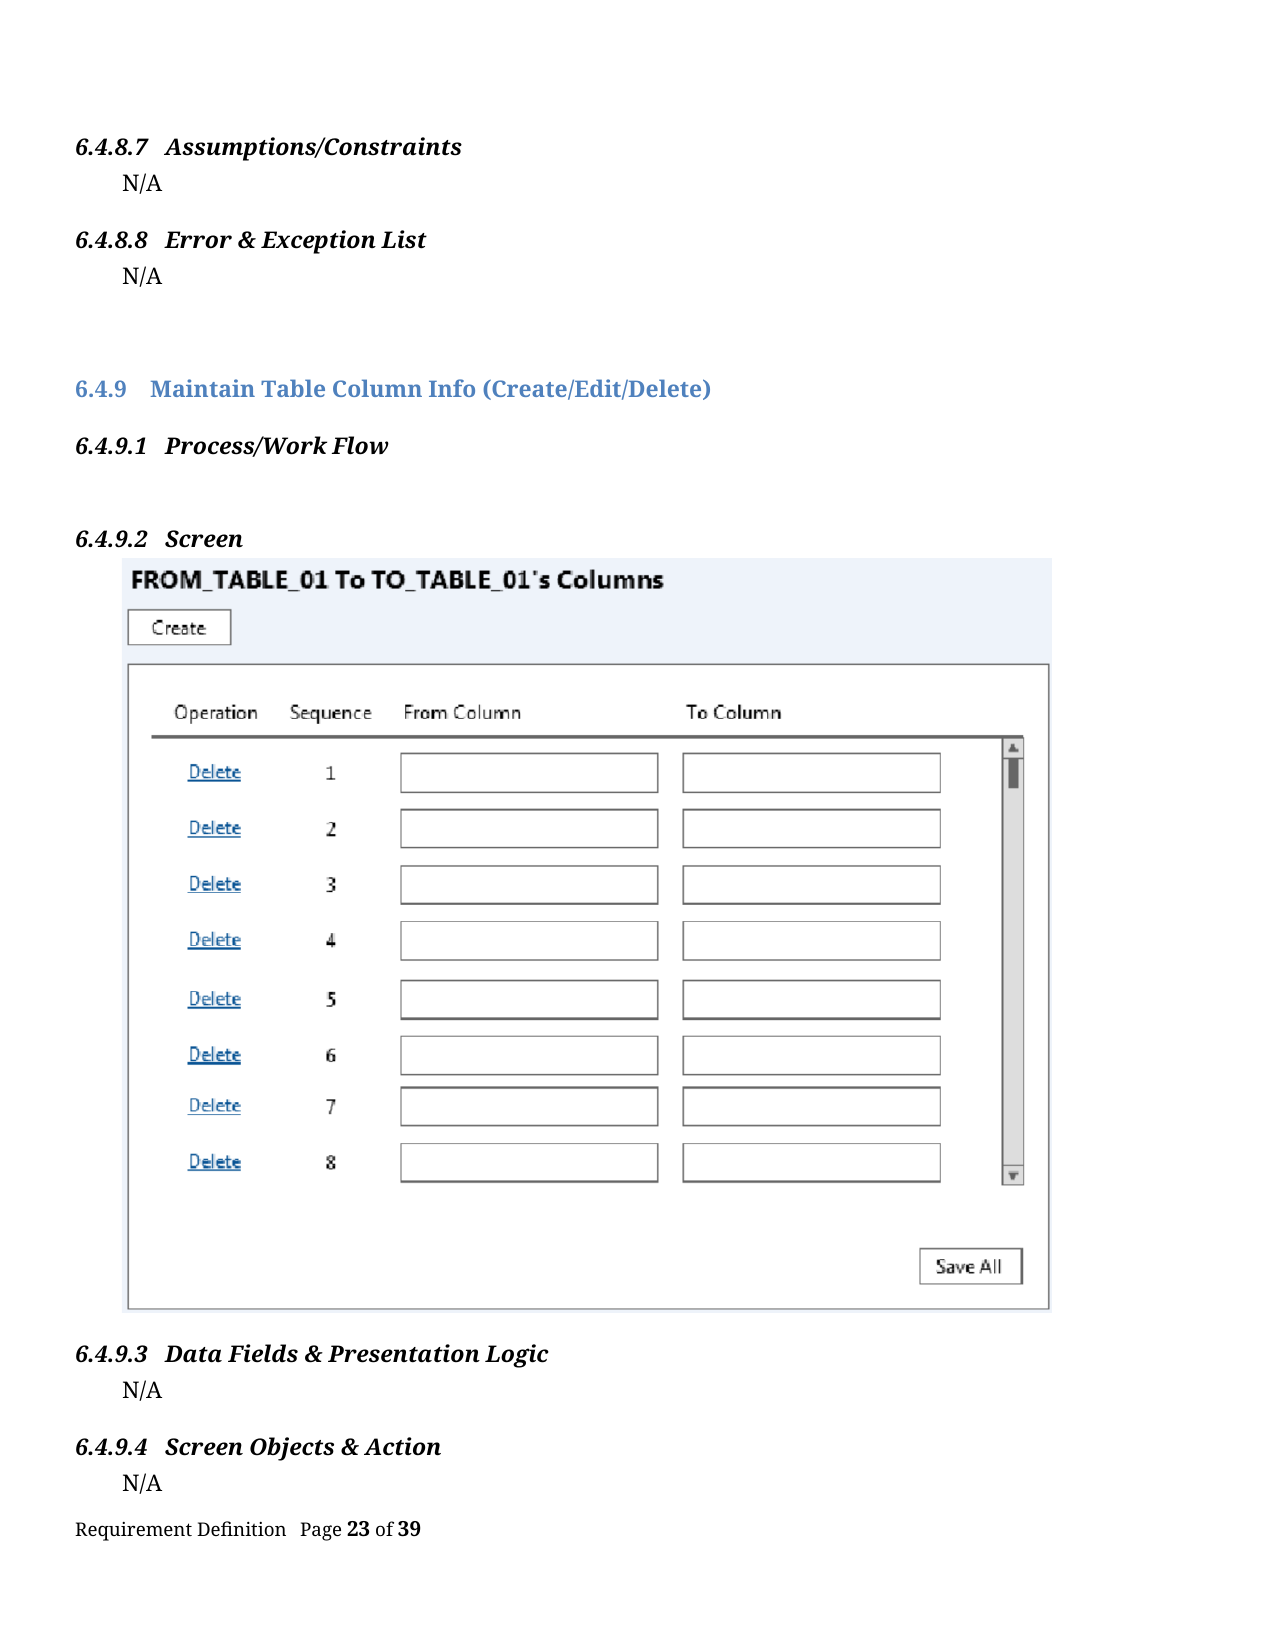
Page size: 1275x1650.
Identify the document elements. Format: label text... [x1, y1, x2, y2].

text N/A [122, 1467, 1200, 1498]
subtitle Error & Exception List [75, 224, 1200, 255]
text N/A [122, 259, 1200, 291]
subtitle Data Fields & Presentation Logic [75, 1338, 1200, 1369]
subtitle Maintain Table Column Info (Create/Edit/Delete) [75, 373, 1200, 404]
picture [121, 558, 1052, 1313]
subtitle Screen Objects & Action [75, 1431, 1200, 1462]
text N/A [122, 1374, 1200, 1405]
subtitle Screen [75, 523, 1200, 554]
subtitle Assumptions/Constraints [75, 131, 1200, 162]
text N/A [122, 167, 1200, 198]
subtitle Process/Work Flow [75, 430, 1200, 461]
